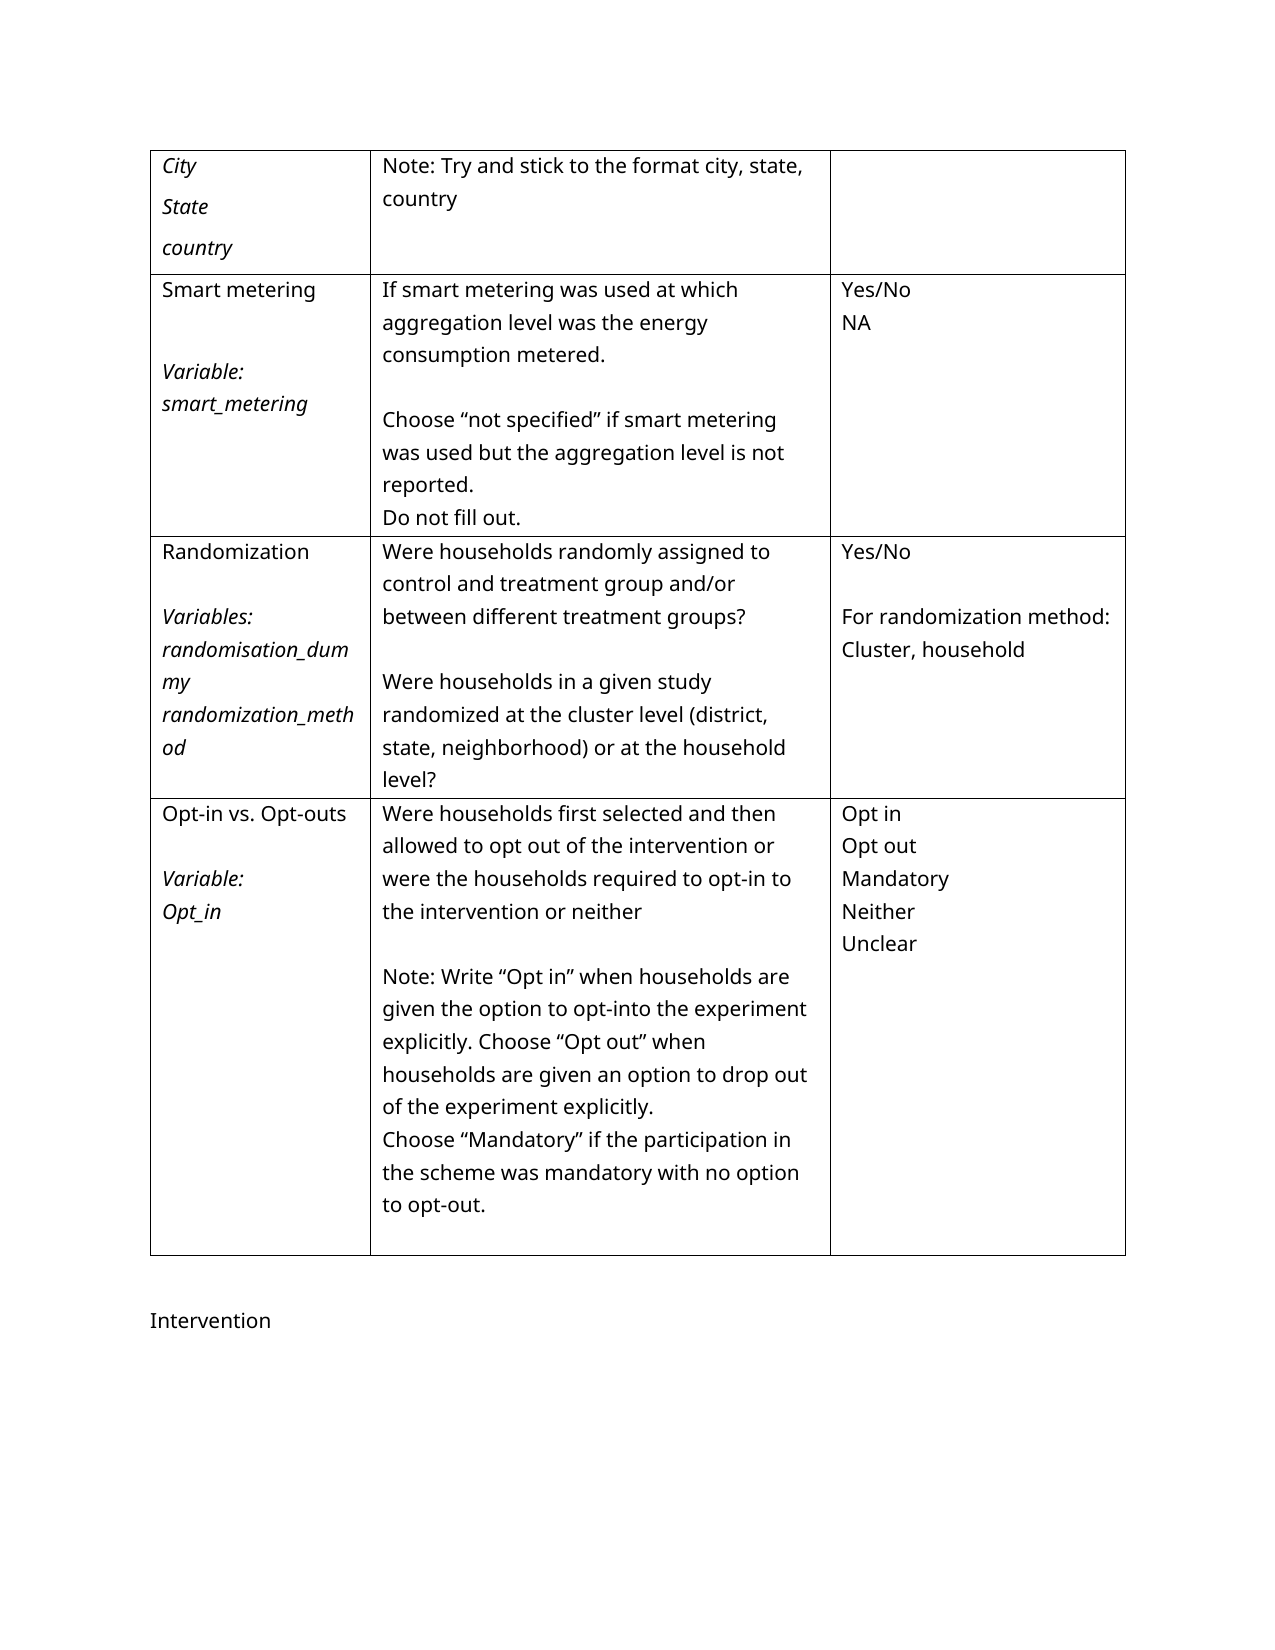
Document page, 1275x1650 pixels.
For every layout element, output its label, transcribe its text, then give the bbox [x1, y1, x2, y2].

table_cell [371, 151, 830, 274]
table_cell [831, 151, 1125, 274]
table_cell Yes/No NA [831, 275, 1125, 536]
table_cell Opt in Opt out Mandatory Neither Unclear [831, 799, 1125, 1255]
table_cell If smart metering was used at which aggregation level was the energy consumption metered. Choose “not specified” if smart metering was used but the aggregation level is not reported. Do not fill out. [371, 275, 830, 536]
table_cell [151, 151, 370, 274]
table_cell Yes/No For randomization method: Cluster, household [831, 537, 1125, 798]
table_cell Randomization Variables: randomisation_dummy randomization_method [151, 537, 370, 798]
table_cell Were households first selected and then allowed to opt out of the intervention or were the households required to opt-in to the intervention or neither Note: Write “Opt in” when households are given the option to opt-into the experiment explicitly. Choose “Opt out” when households are given an option to drop out of the experiment explicitly. Choose “Mandatory” if the participation in the scheme was mandatory with no option to opt-out. [371, 799, 830, 1255]
table_cell Smart metering Variable: smart_metering [151, 275, 370, 536]
text Intervention [150, 1306, 1125, 1334]
table_cell Opt-in vs. Opt-outs Variable: Opt_in [151, 799, 370, 1255]
table_cell Were households randomly assigned to control and treatment group and/or between different treatment groups? Were households in a given study randomized at the cluster level (district, state, neighborhood) or at the household level? [371, 537, 830, 798]
